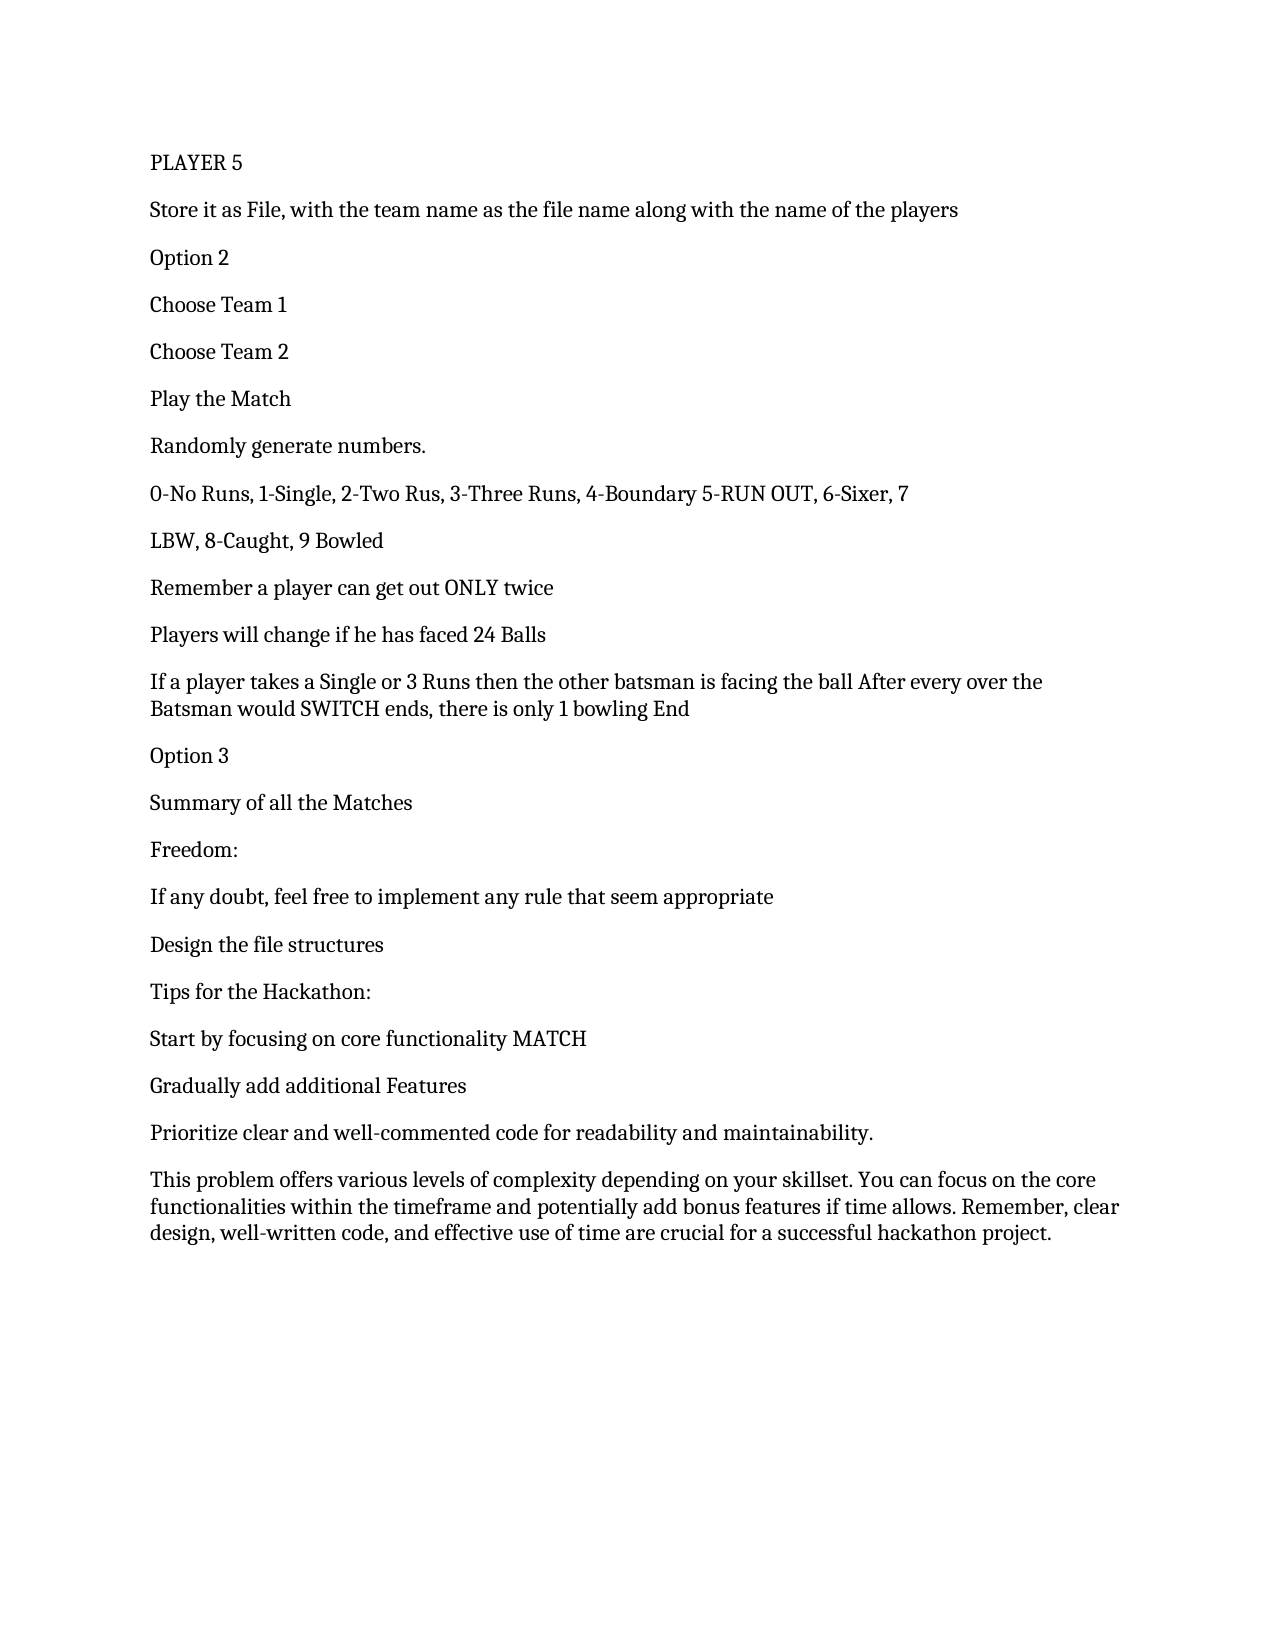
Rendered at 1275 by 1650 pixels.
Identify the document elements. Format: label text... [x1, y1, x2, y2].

text Gradually add additional Features [150, 1073, 1125, 1099]
text 0-No Runs, 1-Single, 2-Two Rus, 3-Three Runs, 4-Boundary 5-RUN OUT, 6-Sixer, 7 [150, 480, 1125, 507]
text Option 2 [150, 244, 1125, 271]
text Freedom: [150, 837, 1125, 863]
text This problem offers various levels of complexity depending on your skillset. You can focus on the core functionalities within the timeframe and potentially add bonus features if time allows. Remember, clear design, well-written code, and effective use of time are crucial for a successful hackathon project. [150, 1167, 1125, 1246]
text Tips for the Hackathon: [150, 978, 1125, 1005]
text Summary of all the Matches [150, 790, 1125, 816]
text Store it as File, with the team name as the file name along with the name of the players [150, 197, 1125, 223]
text Play the Match [150, 386, 1125, 412]
text If a player takes a Single or 3 Runs then the other batsman is facing the ball After every over the Batsman would SWITCH ends, there is only 1 bowling End [150, 669, 1125, 722]
text PLAYER 5 [150, 150, 1125, 176]
text Option 3 [150, 743, 1125, 769]
text Players will change if he has faced 24 Balls [150, 622, 1125, 648]
text Choose Team 1 [150, 292, 1125, 318]
text Remember a player can get out ONLY twice [150, 575, 1125, 601]
text LBW, 8-Caught, 9 Bowled [150, 527, 1125, 554]
text If any doubt, feel free to implement any rule that seem appropriate [150, 884, 1125, 911]
text Start by focusing on core functionality MATCH [150, 1026, 1125, 1052]
text Choose Team 2 [150, 339, 1125, 365]
text Design the file structures [150, 931, 1125, 958]
text Randomly generate numbers. [150, 433, 1125, 459]
text Prioritize clear and well-commented code for readability and maintainability. [150, 1120, 1125, 1146]
